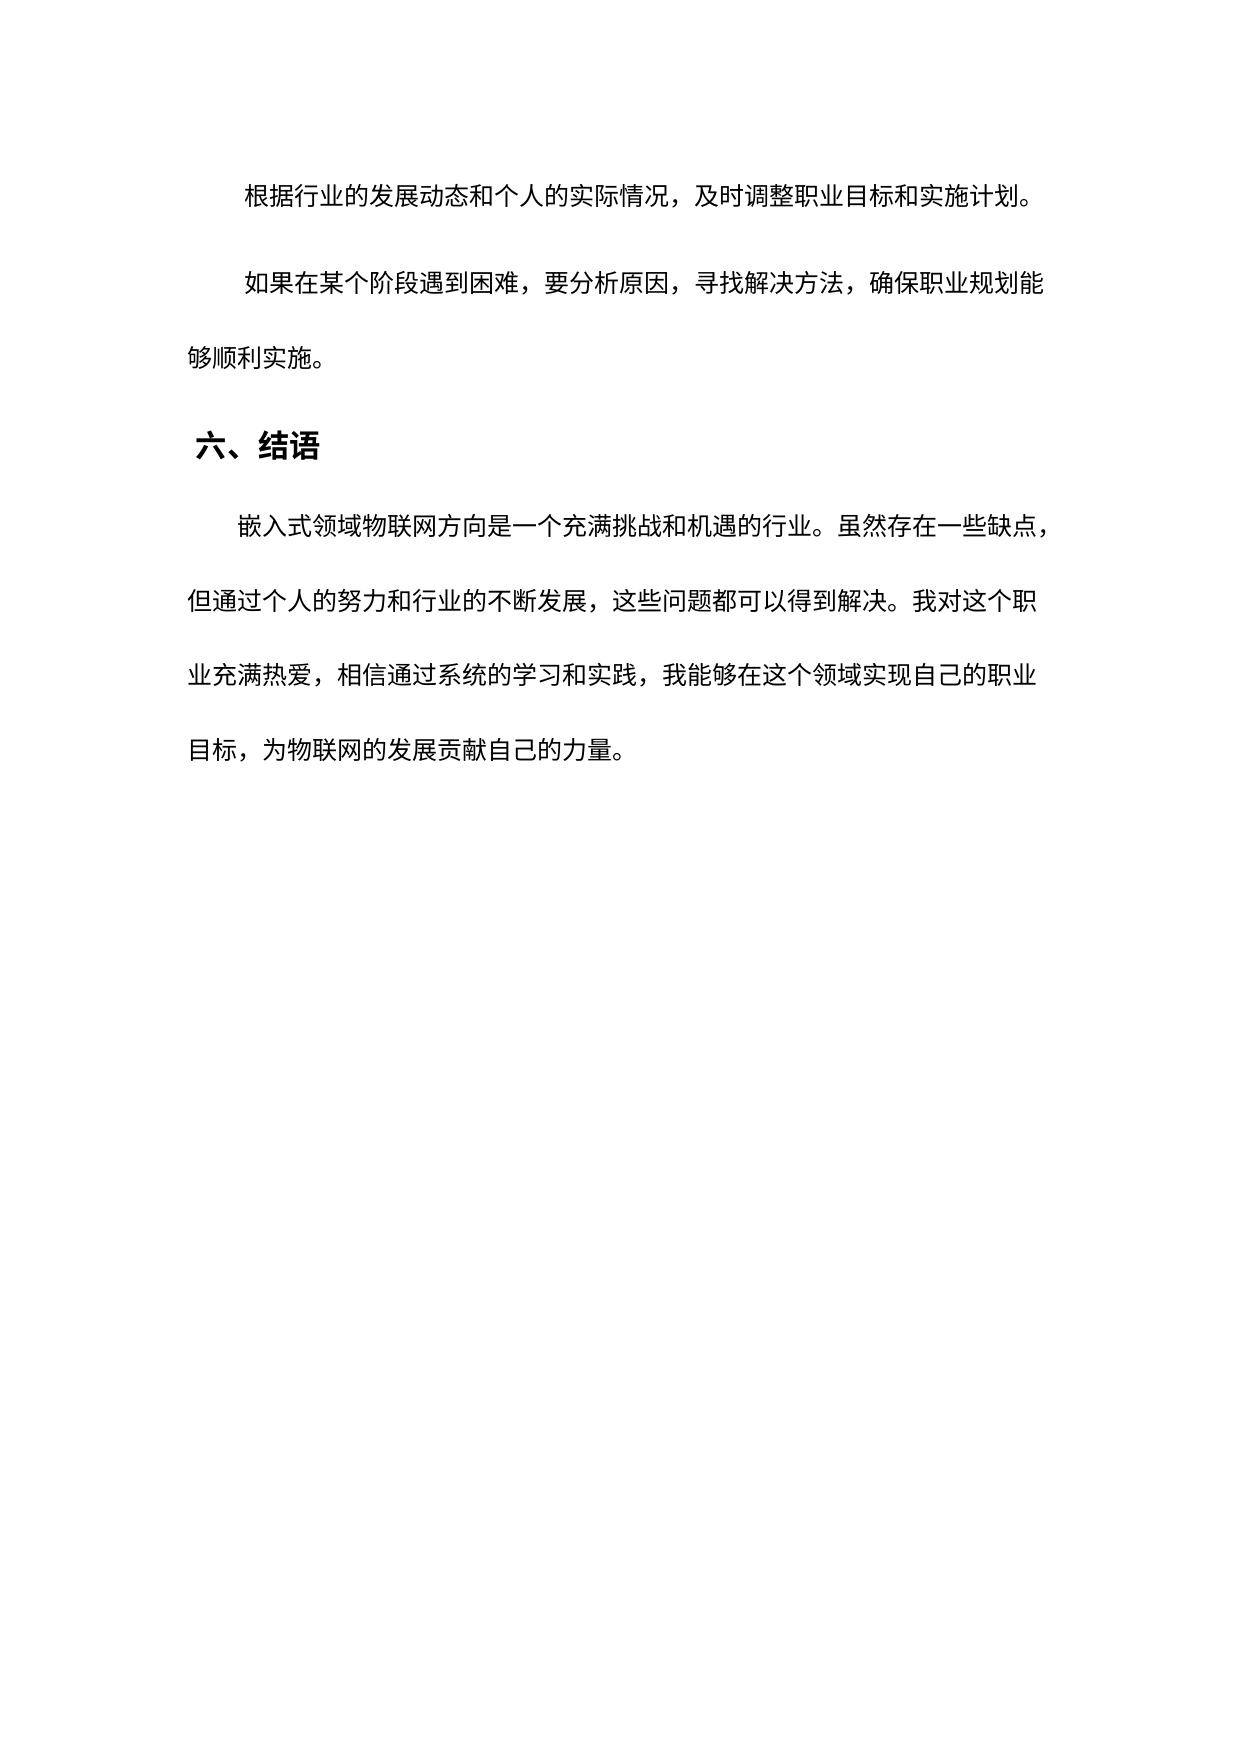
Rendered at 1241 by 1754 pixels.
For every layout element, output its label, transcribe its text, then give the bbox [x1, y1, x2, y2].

text 六、结语 [187, 411, 1053, 476]
text 嵌入式领域物联网方向是一个充满挑战和机遇的行业。虽然存在一些缺点，但通过个人的努力和行业的不断发展，这些问题都可以得到解决。我对这个职业充满热爱，相信通过系统的学习和实践，我能够在这个领域实现自己的职业目标，为物联网的发展贡献自己的力量。 [187, 492, 1053, 781]
text 根据行业的发展动态和个人的实际情况，及时调整职业目标和实施计划。 [187, 162, 1053, 227]
text 如果在某个阶段遇到困难，要分析原因，寻找解决方法，确保职业规划能够顺利实施。 [187, 249, 1053, 389]
